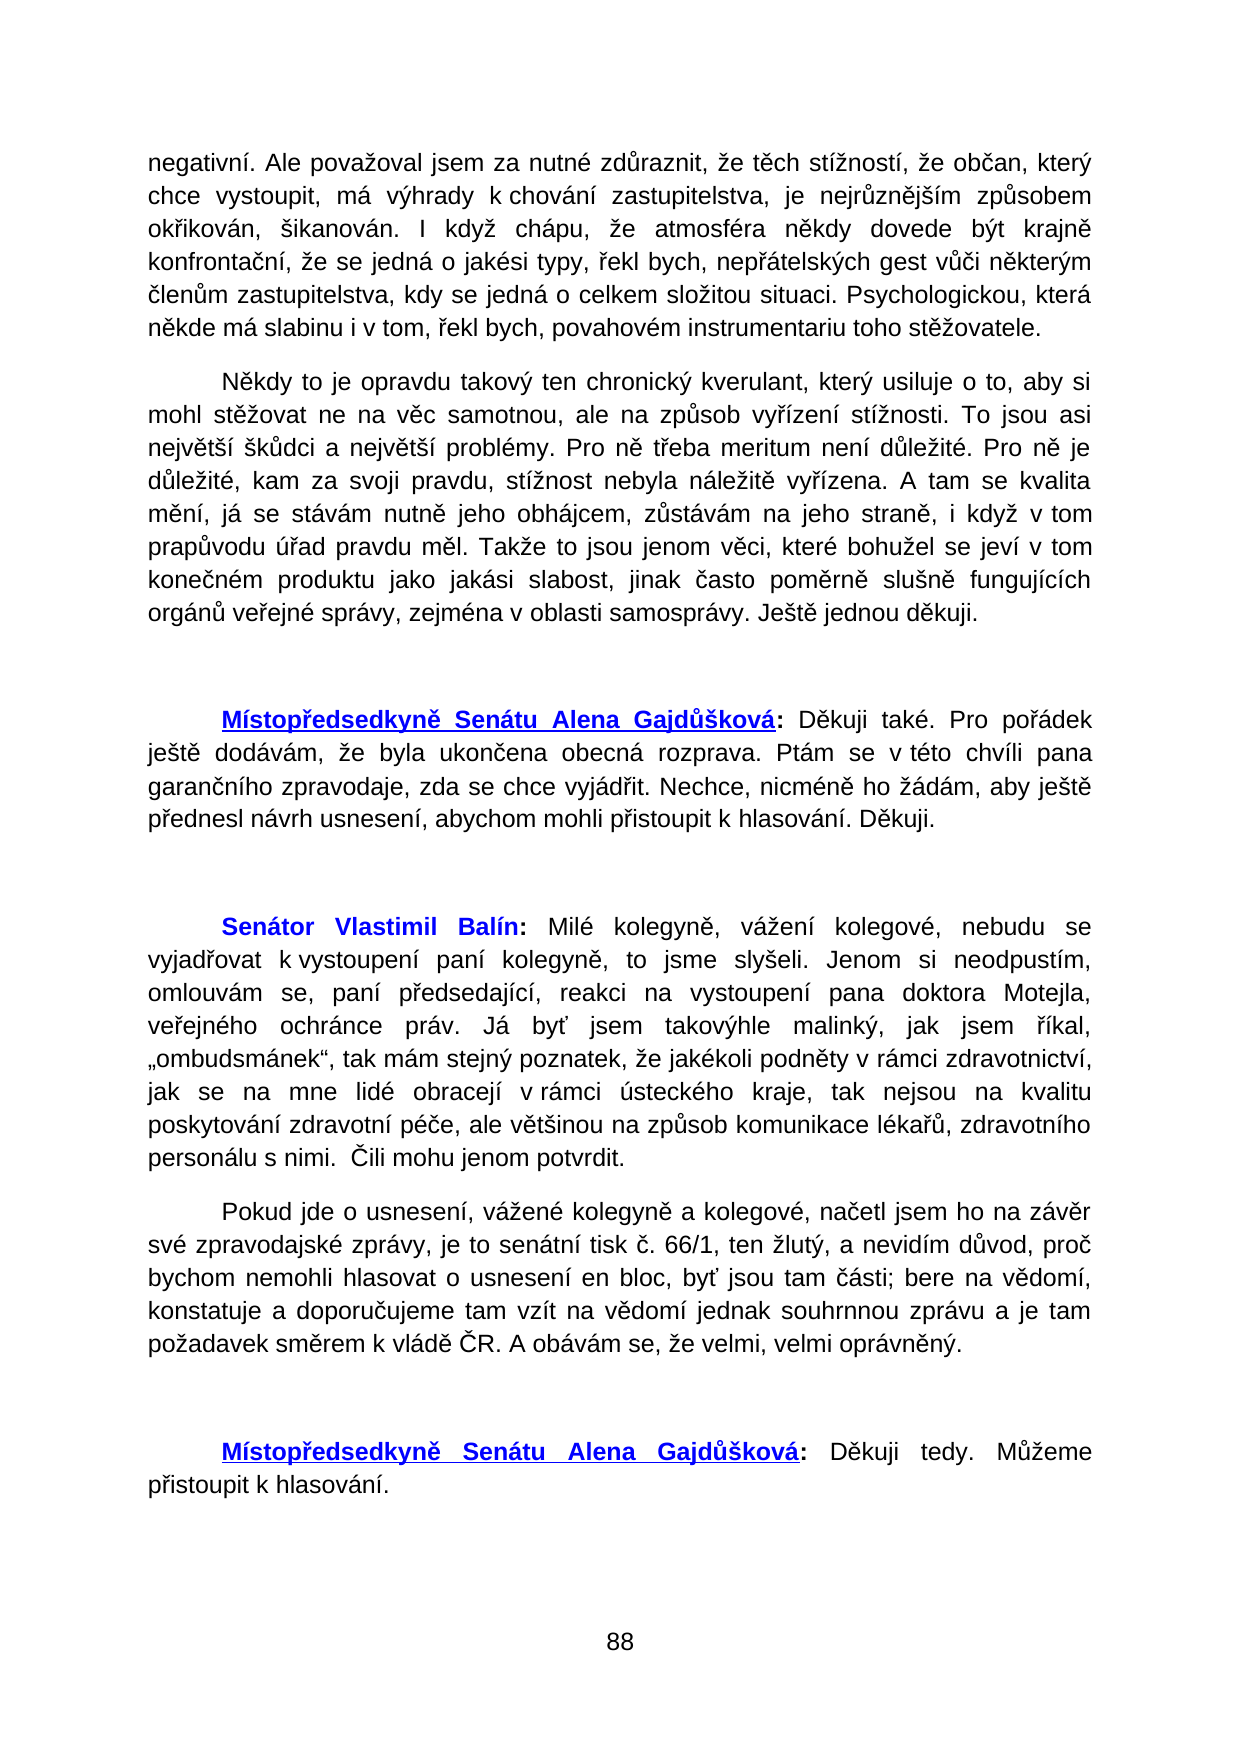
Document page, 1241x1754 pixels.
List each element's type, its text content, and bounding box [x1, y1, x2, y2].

text Senátor Vlastimil Balín: Milé kolegyně, vážení kolegové, nebudu se vyjadřovat k vystoupení paní kolegyně, to jsme slyšeli. Jenom si neodpustím, omlouvám se, paní předsedající, reakci na vystoupení pana doktora Motejla, veřejného ochránce práv. Já byť jsem takovýhle malinký, jak jsem říkal, „ombudsmánek“, tak mám stejný poznatek, že jakékoli podněty v rámci zdravotnictví, jak se na mne lidé obracejí v rámci ústeckého kraje, tak nejsou na kvalitu poskytování zdravotní péče, ale většinou na způsob komunikace lékařů, zdravotního personálu s nimi. Čili mohu jenom potvrdit. [148, 912, 1093, 1172]
text Místopředsedkyně Senátu Alena Gajdůšková: Děkuji tedy. Můžeme přistoupit k hlasování. [148, 1437, 1093, 1499]
text Pokud jde o usnesení, vážené kolegyně a kolegové, načetl jsem ho na závěr své zpravodajské zprávy, je to senátní tisk č. 66/1, ten žlutý, a nevidím důvod, proč bychom nemohli hlasovat o usnesení en bloc, byť jsou tam části; bere na vědomí, konstatuje a doporučujeme tam vzít na vědomí jednak souhrnnou zprávu a je tam požadavek směrem k vládě ČR. A obávám se, že velmi, velmi oprávněný. [148, 1197, 1093, 1358]
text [148, 148, 1093, 341]
text Někdy to je opravdu takový ten chronický kverulant, který usiluje o to, aby si mohl stěžovat ne na věc samotnou, ale na způsob vyřízení stížnosti. To jsou asi největší škůdci a největší problémy. Pro ně třeba meritum není důležité. Pro ně je důležité, kam za svoji pravdu, stížnost nebyla náležitě vyřízena. A tam se kvalita mění, já se stávám nutně jeho obhájcem, zůstávám na jeho straně, i když v tom prapůvodu úřad pravdu měl. Takže to jsou jenom věci, které bohužel se jeví v tom konečném produktu jako jakási slabost, jinak často poměrně slušně fungujících orgánů veřejné správy, zejména v oblasti samosprávy. Ještě jednou děkuji. [148, 367, 1093, 626]
text Místopředsedkyně Senátu Alena Gajdůšková: Děkuji také. Pro pořádek ještě dodávám, že byla ukončena obecná rozprava. Ptám se v této chvíli pana garančního zpravodaje, zda se chce vyjádřit. Nechce, nicméně ho žádám, aby ještě přednesl návrh usnesení, abychom mohli přistoupit k hlasování. Děkuji. [148, 705, 1093, 833]
